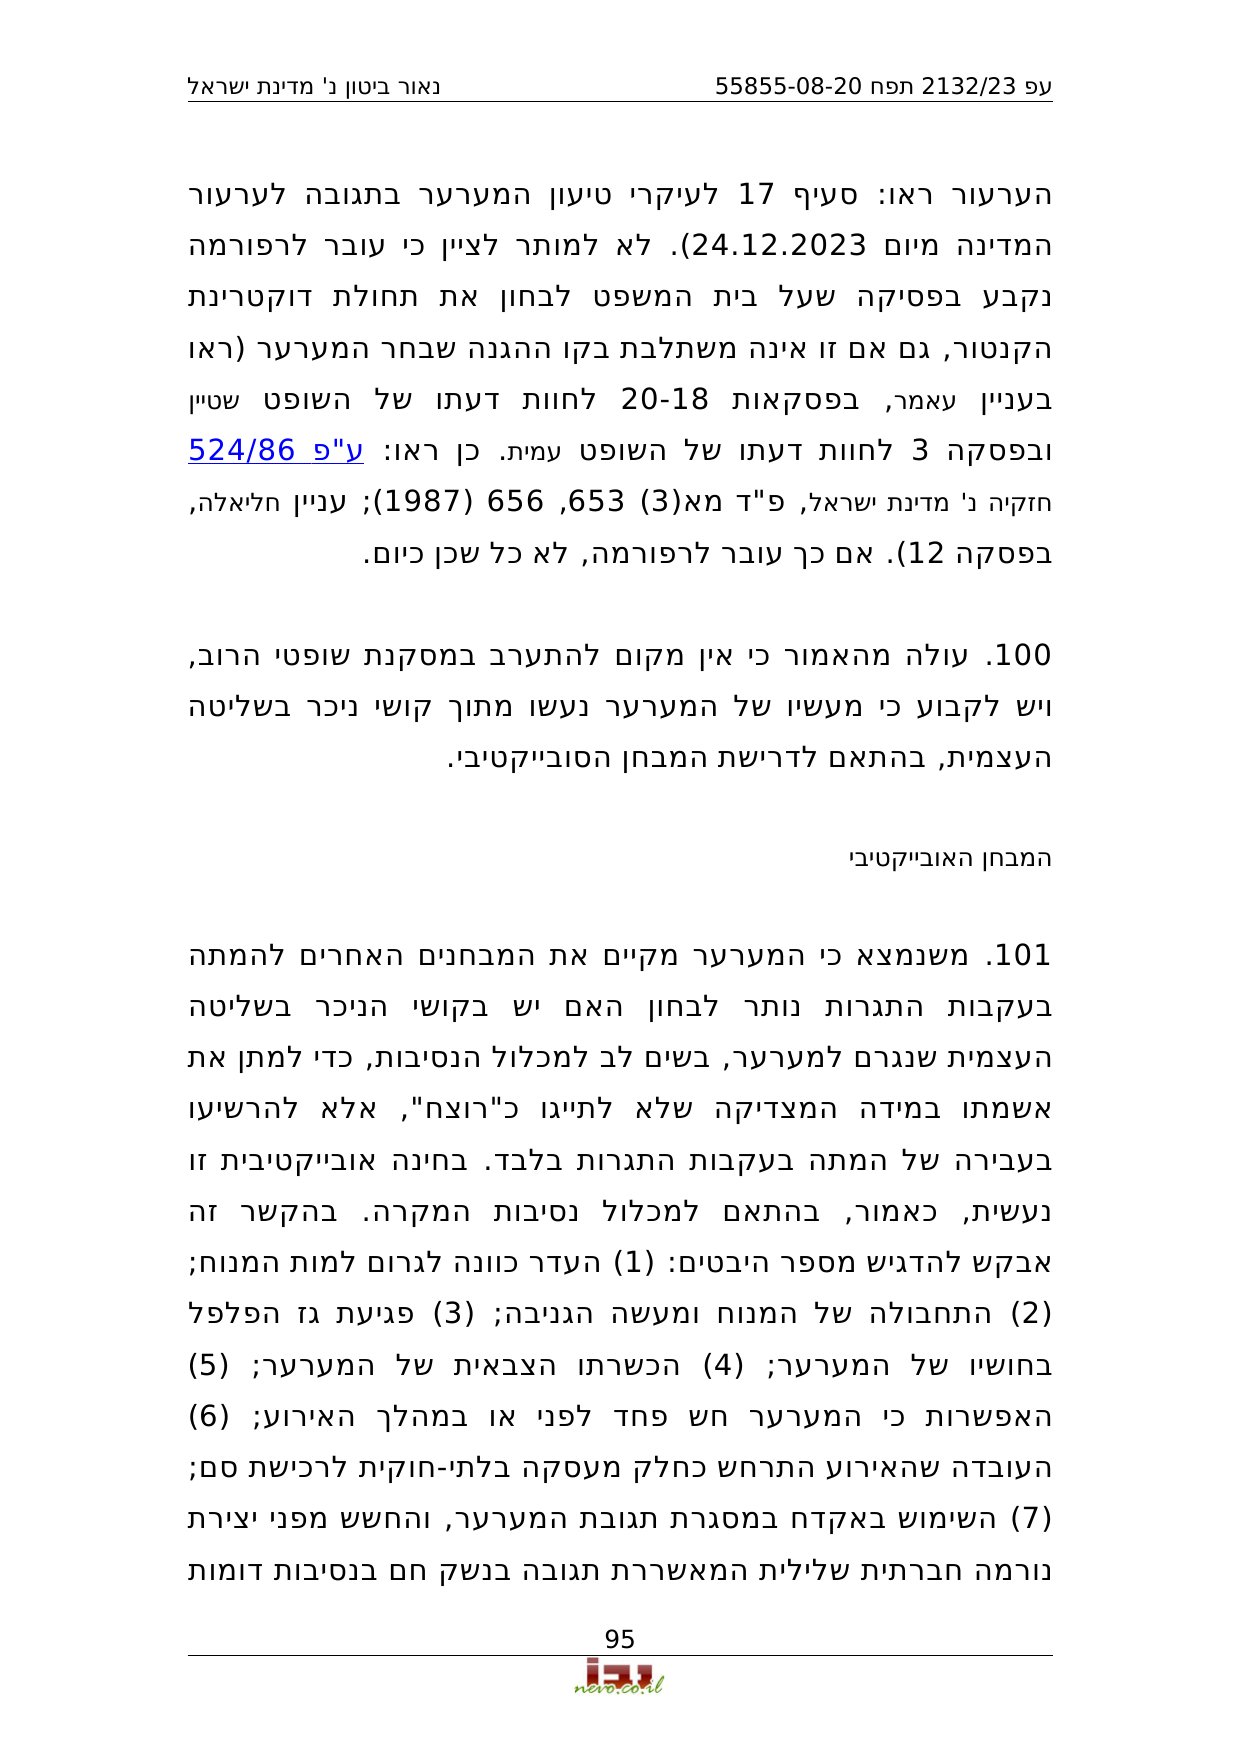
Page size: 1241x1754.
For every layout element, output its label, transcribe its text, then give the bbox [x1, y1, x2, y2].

list עולה מהאמור כי אין מקום להתערב במסקנת שופטי הרוב, ויש לקבוע כי מעשיו של המערער נעשו מתוך קושי ניכר בשליטה העצמית, בהתאם לדרישת המבחן הסובייקטיבי. [187, 638, 1053, 775]
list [187, 938, 1053, 1587]
picture [574, 1657, 666, 1695]
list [187, 177, 1053, 570]
text המבחן האובייקטיבי [187, 843, 1053, 872]
